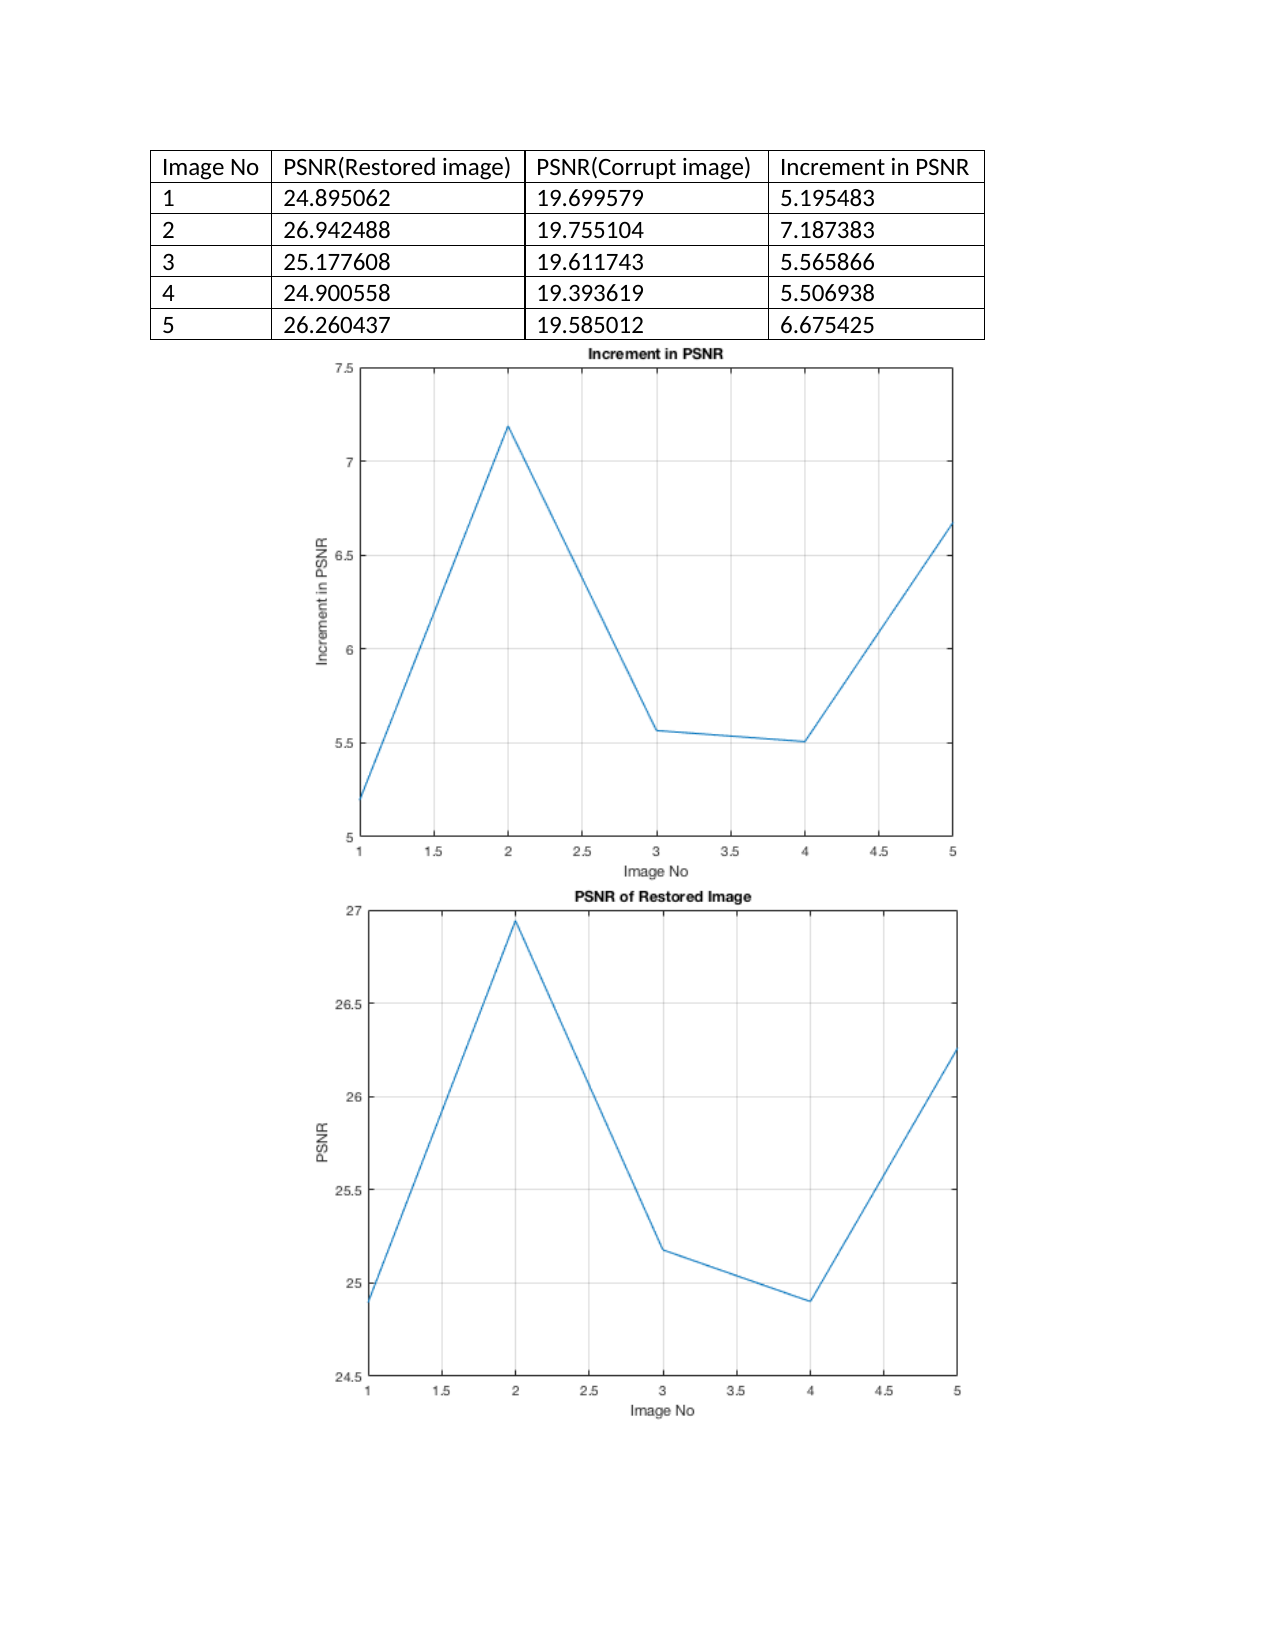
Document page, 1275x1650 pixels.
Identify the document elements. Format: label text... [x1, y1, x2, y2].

picture [303, 340, 972, 1424]
table_cell 19.585012 [526, 309, 768, 339]
table_cell 2 [151, 214, 271, 245]
table_cell 26.260437 [272, 309, 524, 339]
table_cell 5.565866 [769, 246, 984, 276]
table_header Increment in PSNR [769, 151, 984, 182]
table_cell 25.177608 [272, 246, 524, 276]
table_cell 4 [151, 277, 271, 308]
table_cell 19.393619 [526, 277, 768, 308]
table_cell 19.755104 [526, 214, 768, 245]
table_cell 24.895062 [272, 183, 524, 213]
table_cell 26.942488 [272, 214, 524, 245]
table_cell 6.675425 [769, 309, 984, 339]
table_cell 5.195483 [769, 183, 984, 213]
table_cell 19.611743 [526, 246, 768, 276]
table_header PSNR(Restored image) [272, 151, 524, 182]
table_cell 5 [151, 309, 271, 339]
table_cell 5.506938 [769, 277, 984, 308]
table_cell 24.900558 [272, 277, 524, 308]
table_cell 1 [151, 183, 271, 213]
table_header Image No [151, 151, 271, 182]
table_cell 7.187383 [769, 214, 984, 245]
table_cell 3 [151, 246, 271, 276]
table_cell 19.699579 [526, 183, 768, 213]
table_header PSNR(Corrupt image) [526, 151, 768, 182]
